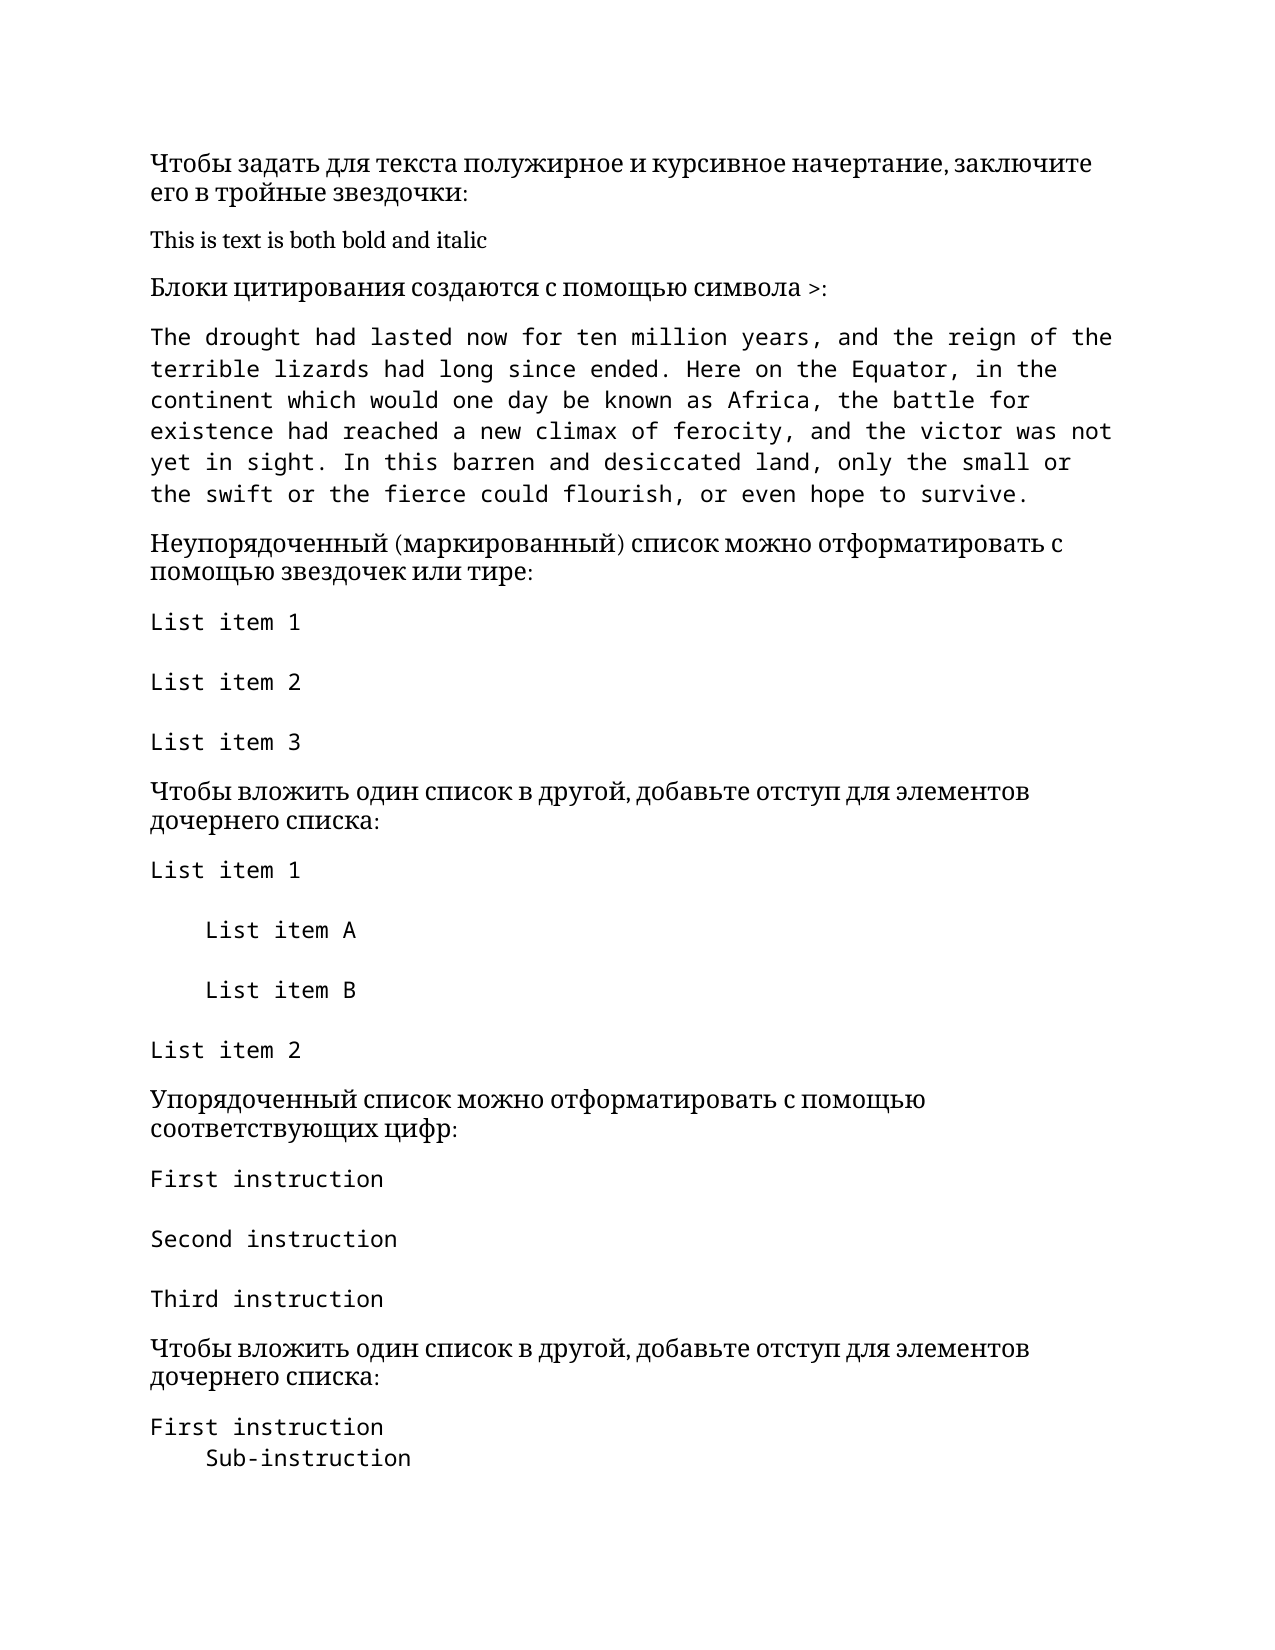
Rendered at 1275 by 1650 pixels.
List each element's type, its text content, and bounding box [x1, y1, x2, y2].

text This is text is both bold and italic [150, 226, 1125, 255]
text Чтобы задать для текста полужирное и курсивное начертание, заключите его в тройные звездочки: [150, 150, 1125, 207]
text Чтобы вложить один список в другой, добавьте отступ для элементов дочернего списка: [150, 778, 1125, 835]
text List item 1 List item 2 List item 3 [150, 606, 1125, 757]
text The drought had lasted now for ten million years, and the reign of the terrible lizards had long since ended. Here on the Equator, in the continent which would one day be known as Africa, the battle for existence had reached a new climax of ferocity, and the victor was not yet in sight. In this barren and desiccated land, only the small or the swift or the fierce could flourish, or even hope to survive. [150, 321, 1125, 509]
text List item 1 List item A List item B List item 2 [150, 854, 1125, 1065]
text Чтобы вложить один список в другой, добавьте отступ для элементов дочернего списка: [150, 1334, 1125, 1392]
text Блоки цитирования создаются с помощью символа >: [150, 274, 1125, 302]
text Упорядоченный список можно отформатировать с помощью соответствующих цифр: [150, 1086, 1125, 1144]
text First instruction Second instruction Third instruction [150, 1162, 1125, 1314]
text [150, 1411, 1125, 1473]
text Неупорядоченный (маркированный) список можно отформатировать с помощью звездочек или тире: [150, 529, 1125, 587]
